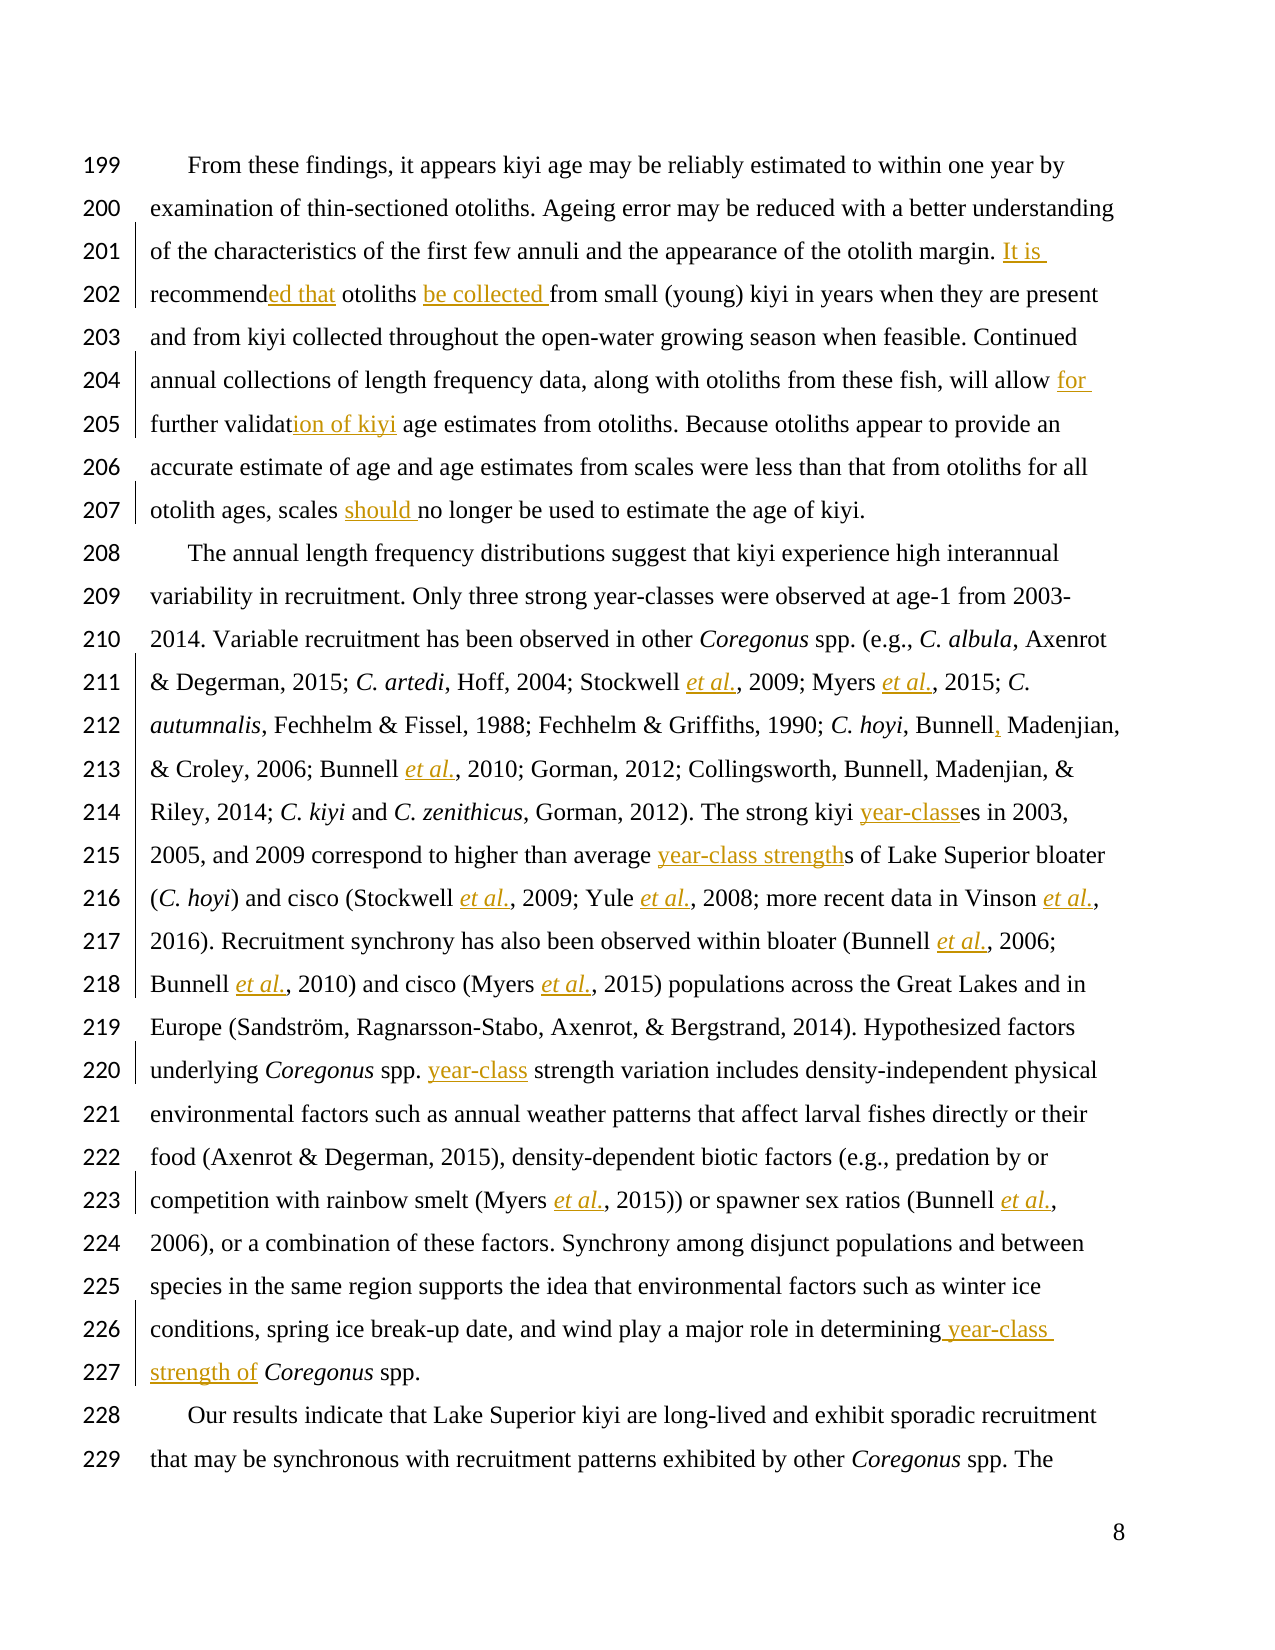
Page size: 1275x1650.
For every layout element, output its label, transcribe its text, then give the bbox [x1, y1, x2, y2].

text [150, 1401, 1125, 1472]
text From these findings, it appears kiyi age may be reliably estimated to within one year by examination of thin-sectioned otoliths. Ageing error may be reduced with a better understanding of the characteristics of the first few annuli and the appearance of the otolith margin. recommend otoliths from small (young) kiyi in years when they are present and from kiyi collected throughout the open-water growing season when feasible. Continued annual collections of length frequency data, along with otoliths from these fish, will allow further validat age estimates from otoliths. Because otoliths appear to provide an accurate estimate of age and age estimates from scales were less than that from otoliths for all otolith ages, scales no longer be used to estimate the age of kiyi. [150, 150, 1125, 524]
text The annual length frequency distributions suggest that kiyi experience high interannual variability in recruitment. Only three strong year-classes were observed at age-1 from 2003-2014. Variable recruitment has been observed in other Coregonus spp. (e.g., C. albula, Axenrot & Degerman, 2015; C. artedi, Hoff, 2004; Stockwell , 2009; Myers , 2015; C. autumnalis, Fechhelm & Fissel, 1988; Fechhelm & Griffiths, 1990; C. hoyi, Bunnell Madenjian, & Croley, 2006; Bunnell , 2010; Gorman, 2012; Collingsworth, Bunnell, Madenjian, & Riley, 2014; C. kiyi and C. zenithicus, Gorman, 2012). The strong kiyi es in 2003, 2005, and 2009 correspond to higher than average s of Lake Superior bloater (C. hoyi) and cisco (Stockwell , 2009; Yule , 2008; more recent data in Vinson , 2016). Recruitment synchrony has also been observed within bloater (Bunnell , 2006; Bunnell , 2010) and cisco (Myers , 2015) populations across the Great Lakes and in Europe (Sandström, Ragnarsson-Stabo, Axenrot, & Bergstrand, 2014). Hypothesized factors underlying Coregonus spp. strength variation includes density-independent physical environmental factors such as annual weather patterns that affect larval fishes directly or their food (Axenrot & Degerman, 2015), density-dependent biotic factors (e.g., predation by or competition with rainbow smelt (Myers , 2015)) or spawner sex ratios (Bunnell , 2006), or a combination of these factors. Synchrony among disjunct populations and between species in the same region supports the idea that environmental factors such as winter ice conditions, spring ice break-up date, and wind play a major role in determining Coregonus spp. [150, 538, 1125, 1386]
